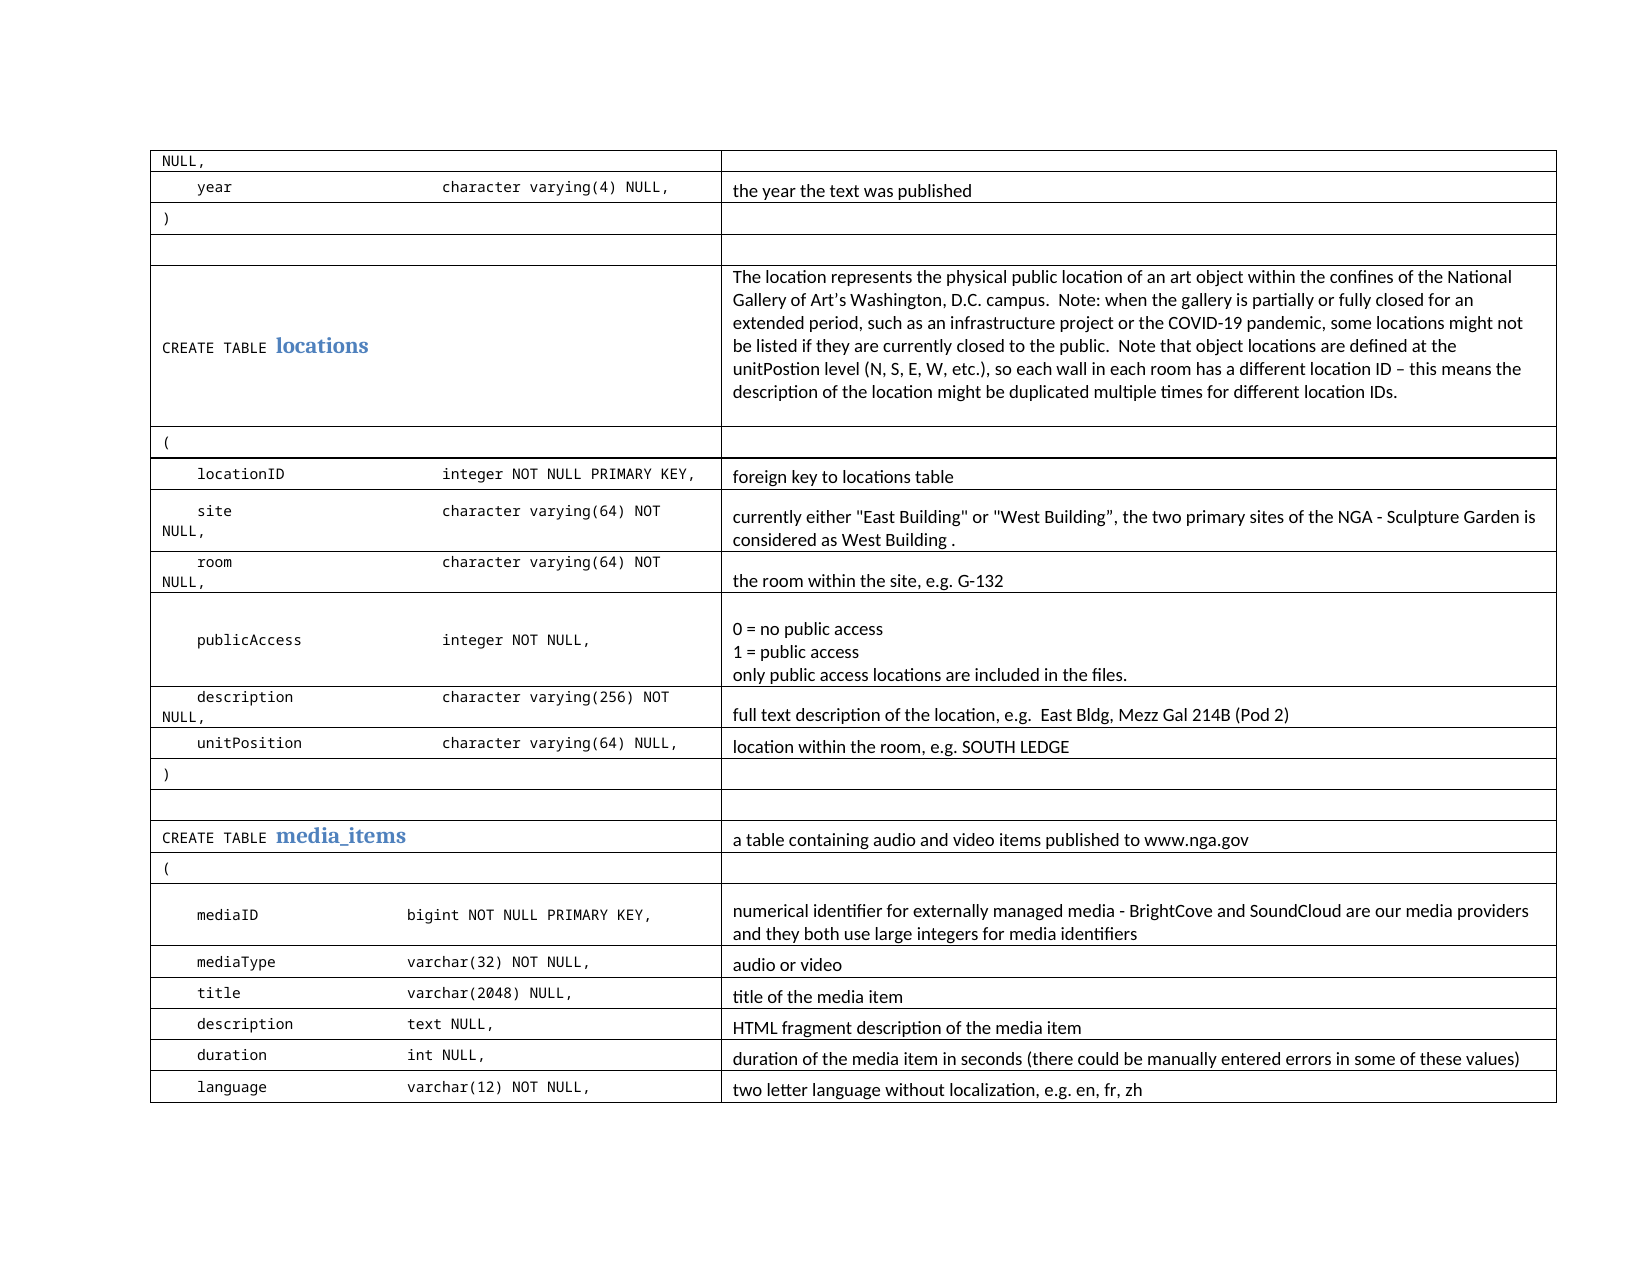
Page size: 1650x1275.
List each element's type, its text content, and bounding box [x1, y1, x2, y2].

table_cell audio or video [722, 946, 1556, 977]
table_cell The location represents the physical public location of an art object within the confines of the National Gallery of Art’s Washington, D.C. campus. Note: when the gallery is partially or fully closed for an extended period, such as an infrastructure project or the COVID-19 pandemic, some locations might not be listed if they are currently closed to the public. Note that object locations are defined at the unitPostion level (N, S, E, W, etc.), so each wall in each room has a different location ID – this means the description of the location might be duplicated multiple times for different location IDs. [722, 266, 1556, 426]
table_cell foreign key to locations table [722, 459, 1556, 489]
table_cell [722, 790, 1556, 820]
table_cell room character varying(64) NOT NULL, [151, 552, 721, 592]
table_cell mediaID bigint NOT NULL PRIMARY KEY, [151, 884, 721, 945]
table_cell the year the text was published [722, 172, 1556, 202]
table_cell publicAccess integer NOT NULL, [151, 593, 721, 686]
table_cell site character varying(64) NOT NULL, [151, 490, 721, 551]
table_cell ( [151, 427, 721, 457]
table_cell duration of the media item in seconds (there could be manually entered errors in some of these values) [722, 1040, 1556, 1070]
table_cell a table containing audio and video items published to www.nga.gov [722, 821, 1556, 852]
table_cell [722, 235, 1556, 265]
table_cell CREATE TABLE media_items [151, 821, 721, 852]
table_cell title of the media item [722, 978, 1556, 1008]
table_cell ) [151, 203, 721, 233]
table_cell CREATE TABLE locations [151, 266, 721, 426]
table_cell duration int NULL, [151, 1040, 721, 1070]
table_cell year character varying(4) NULL, [151, 172, 721, 202]
table_cell description text NULL, [151, 1009, 721, 1039]
table_cell mediaType varchar(32) NOT NULL, [151, 946, 721, 977]
table_cell the room within the site, e.g. G-132 [722, 552, 1556, 592]
table_cell two letter language without localization, e.g. en, fr, zh [722, 1071, 1556, 1102]
table_cell [151, 235, 721, 265]
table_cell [151, 151, 721, 171]
table_cell location within the room, e.g. SOUTH LEDGE [722, 728, 1556, 758]
table_cell 0 = no public access 1 = public access only public access locations are included in the files. [722, 593, 1556, 686]
table_cell [722, 759, 1556, 789]
table_cell numerical identifier for externally managed media - BrightCove and SoundCloud are our media providers and they both use large integers for media identifiers [722, 884, 1556, 945]
table_cell title varchar(2048) NULL, [151, 978, 721, 1008]
table_cell [722, 427, 1556, 457]
table_cell ) [151, 759, 721, 789]
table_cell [722, 151, 1556, 171]
table_cell locationID integer NOT NULL PRIMARY KEY, [151, 459, 721, 489]
table_cell description character varying(256) NOT NULL, [151, 687, 721, 727]
table_cell currently either "East Building" or "West Building”, the two primary sites of the NGA - Sculpture Garden is considered as West Building . [722, 490, 1556, 551]
table_cell unitPosition character varying(64) NULL, [151, 728, 721, 758]
table_cell full text description of the location, e.g. East Bldg, Mezz Gal 214B (Pod 2) [722, 687, 1556, 727]
table_cell language varchar(12) NOT NULL, [151, 1071, 721, 1102]
table_cell ( [151, 853, 721, 883]
table_cell [722, 203, 1556, 233]
table_cell [151, 790, 721, 820]
table_cell [722, 853, 1556, 883]
table_cell HTML fragment description of the media item [722, 1009, 1556, 1039]
